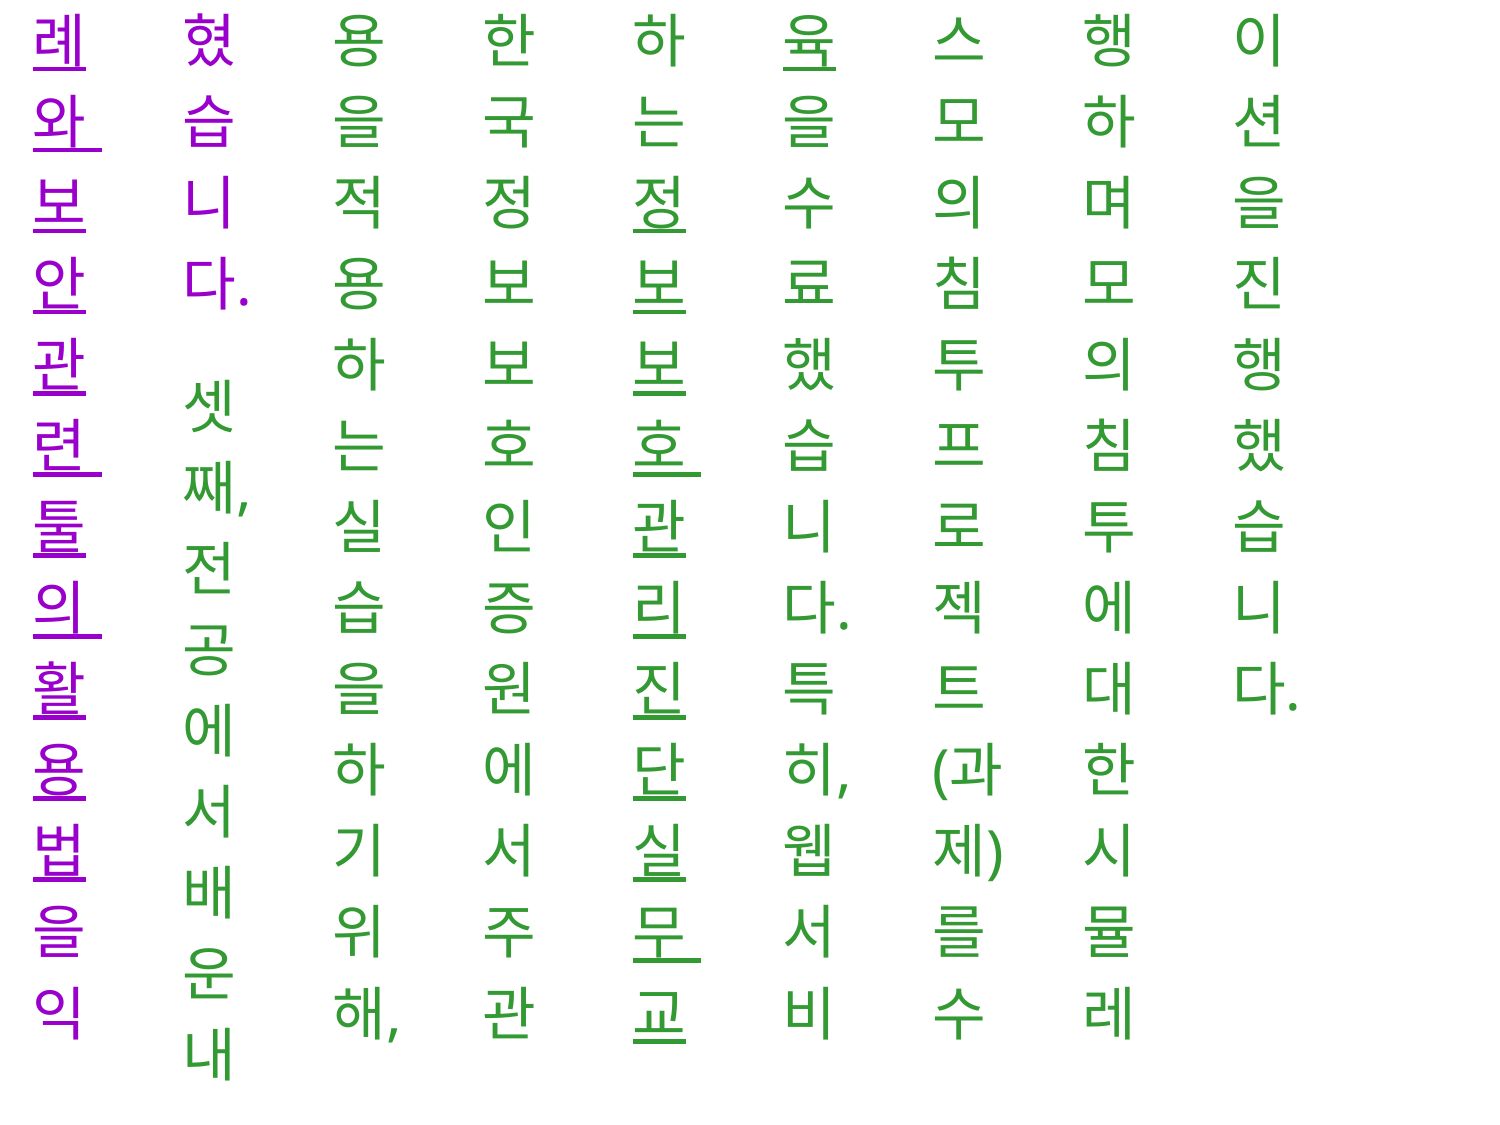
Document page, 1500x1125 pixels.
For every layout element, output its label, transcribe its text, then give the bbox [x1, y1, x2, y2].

text 셋 째, 전공에서 배운 내용을 적용하는 실습을 하기위해, 한국정보보호인증원에서 주관하는 정보보호 관리진단 실무 교육을 수료했습니다. 특히, 웹 서비스 모의침투 프로젝트(과제)를 수행하며 모의침투에 대한 시뮬레이 션을 진행 했습니다. [1082, 0, 1184, 1052]
text 셋 째, 전공에서 배운 내용을 적용하는 실습을 하기위해, 한국정보보호인증원에서 주관하는 정보보호 관리진단 실무 교육을 수료했습니다. 특히, 웹 서비스 모의침투 프로젝트(과제)를 수행하며 모의침투에 대한 시뮬레이 션을 진행 했습니다. [1232, 0, 1334, 728]
text 셋 째, 전공에서 배운 내용을 적용하는 실습을 하기위해, 한국정보보호인증원에서 주관하는 정보보호 관리진단 실무 교육을 수료했습니다. 특히, 웹 서비스 모의침투 프로젝트(과제)를 수행하며 모의침투에 대한 시뮬레이 션을 진행 했습니다. [482, 0, 584, 1052]
text 셋 째, 전공에서 배운 내용을 적용하는 실습을 하기위해, 한국정보보호인증원에서 주관하는 정보보호 관리진단 실무 교육을 수료했습니다. 특히, 웹 서비스 모의침투 프로젝트(과제)를 수행하며 모의침투에 대한 시뮬레이 션을 진행 했습니다. [632, 0, 734, 1052]
text 셋 째, 전공에서 배운 내용을 적용하는 실습을 하기위해, 한국정보보호인증원에서 주관하는 정보보호 관리진단 실무 교육을 수료했습니다. 특히, 웹 서비스 모의침투 프로젝트(과제)를 수행하며 모의침투에 대한 시뮬레이 션을 진행 했습니다. [932, 0, 1034, 1052]
text 셋 째, 전공에서 배운 내용을 적용하는 실습을 하기위해, 한국정보보호인증원에서 주관하는 정보보호 관리진단 실무 교육을 수료했습니다. 특히, 웹 서비스 모의침투 프로젝트(과제)를 수행하며 모의침투에 대한 시뮬레이 션을 진행 했습니다. [782, 0, 884, 1052]
text 셋 째, 전공에서 배운 내용을 적용하는 실습을 하기위해, 한국정보보호인증원에서 주관하는 정보보호 관리진단 실무 교육을 수료했습니다. 특히, 웹 서비스 모의침투 프로젝트(과제)를 수행하며 모의침투에 대한 시뮬레이 션을 진행 했습니다. [183, 366, 285, 1094]
text 둘 째, A전공 프로젝트를 통해 해킹 기법 사례와 보안 프로그램 적용 실습을 해보며, 다양한 보안 시스템의 사 례와 보안관련 툴의 활용법을 익혔습니다. [33, 0, 105, 1052]
text 셋 째, 전공에서 배운 내용을 적용하는 실습을 하기위해, 한국정보보호인증원에서 주관하는 정보보호 관리진단 실무 교육을 수료했습니다. 특히, 웹 서비스 모의침투 프로젝트(과제)를 수행하며 모의침투에 대한 시뮬레이 션을 진행 했습니다. [332, 0, 435, 1052]
text 둘 째, A전공 프로젝트를 통해 해킹 기법 사례와 보안 프로그램 적용 실습을 해보며, 다양한 보안 시스템의 사 례와 보안관련 툴의 활용법을 익혔습니다. [183, 0, 255, 323]
